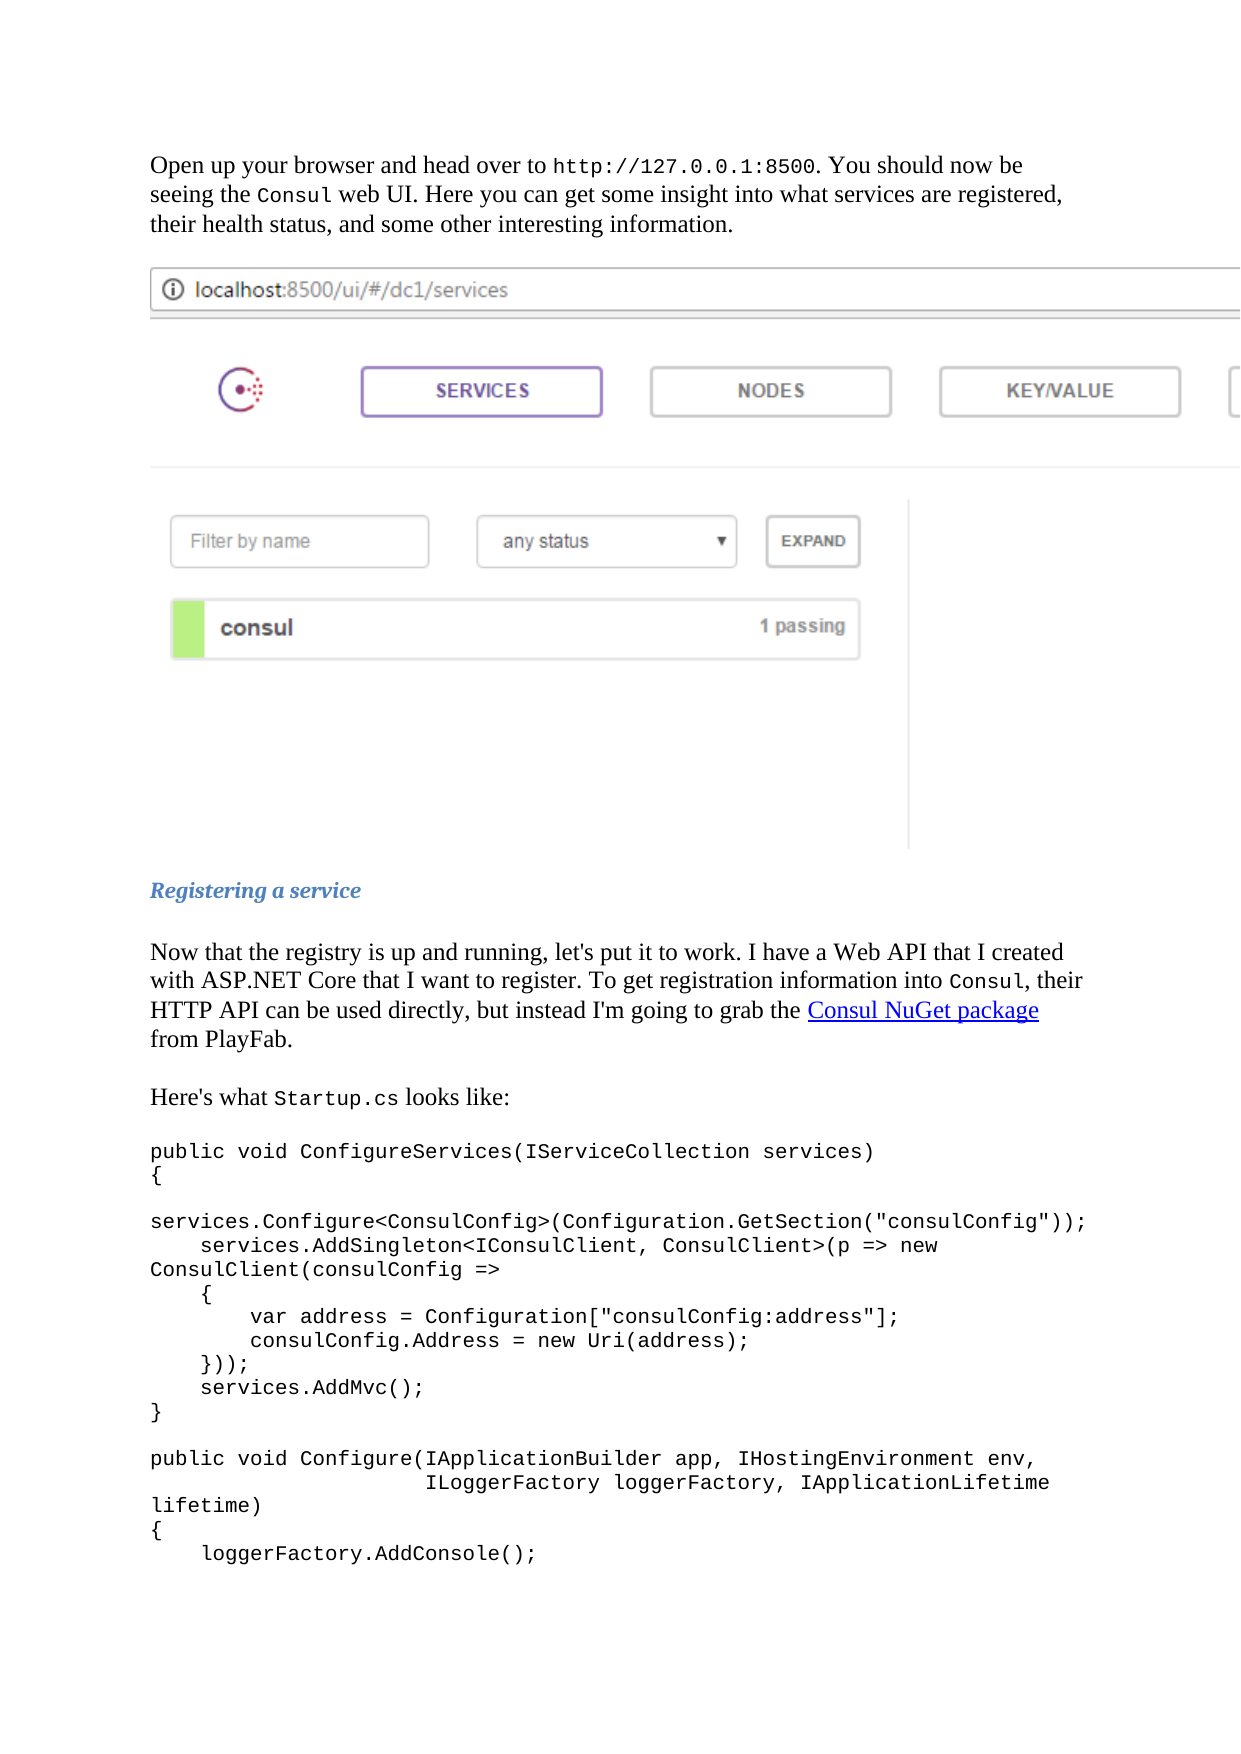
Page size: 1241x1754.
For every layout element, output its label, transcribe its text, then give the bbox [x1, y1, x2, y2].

text } [150, 1401, 1090, 1424]
text })); [150, 1353, 1090, 1377]
text { [150, 1282, 1090, 1306]
text Now that the registry is up and running, let's put it to work. I have a Web API that I created with ASP.NET Core that I want to register. To get registration information into Consul, their HTTP API can be used directly, but instead I'm going to grab the Consul NuGet package from PlayFab. [150, 937, 1090, 1053]
text services.Configure<ConsulConfig>(Configuration.GetSection("consulConfig")); [150, 1188, 1090, 1235]
text Open up your browser and head over to http://127.0.0.1:8500. You should now be seeing the Consul web UI. Here you can get some insight into what services are registered, their health status, and some other interesting information. [150, 150, 1090, 238]
text services.AddSingleton<IConsulClient, ConsulClient>(p => new ConsulClient(consulConfig => [150, 1235, 1090, 1282]
text Here's what Startup.cs looks like: [150, 1082, 1090, 1111]
text services.AddMvc(); [150, 1377, 1090, 1401]
subtitle Registering a service [150, 877, 1090, 904]
text consulConfig.Address = new Uri(address); [150, 1330, 1090, 1353]
text public void ConfigureServices(IServiceCollection services) [150, 1141, 1090, 1164]
text ILoggerFactory loggerFactory, IApplicationLifetime lifetime) [150, 1472, 1090, 1519]
text var address = Configuration["consulConfig:address"]; [150, 1306, 1090, 1330]
picture [150, 267, 1241, 849]
text { [150, 1519, 1090, 1543]
text { [150, 1164, 1090, 1188]
text loggerFactory.AddConsole(); [150, 1543, 1090, 1566]
text public void Configure(IApplicationBuilder app, IHostingEnvironment env, [150, 1448, 1090, 1472]
